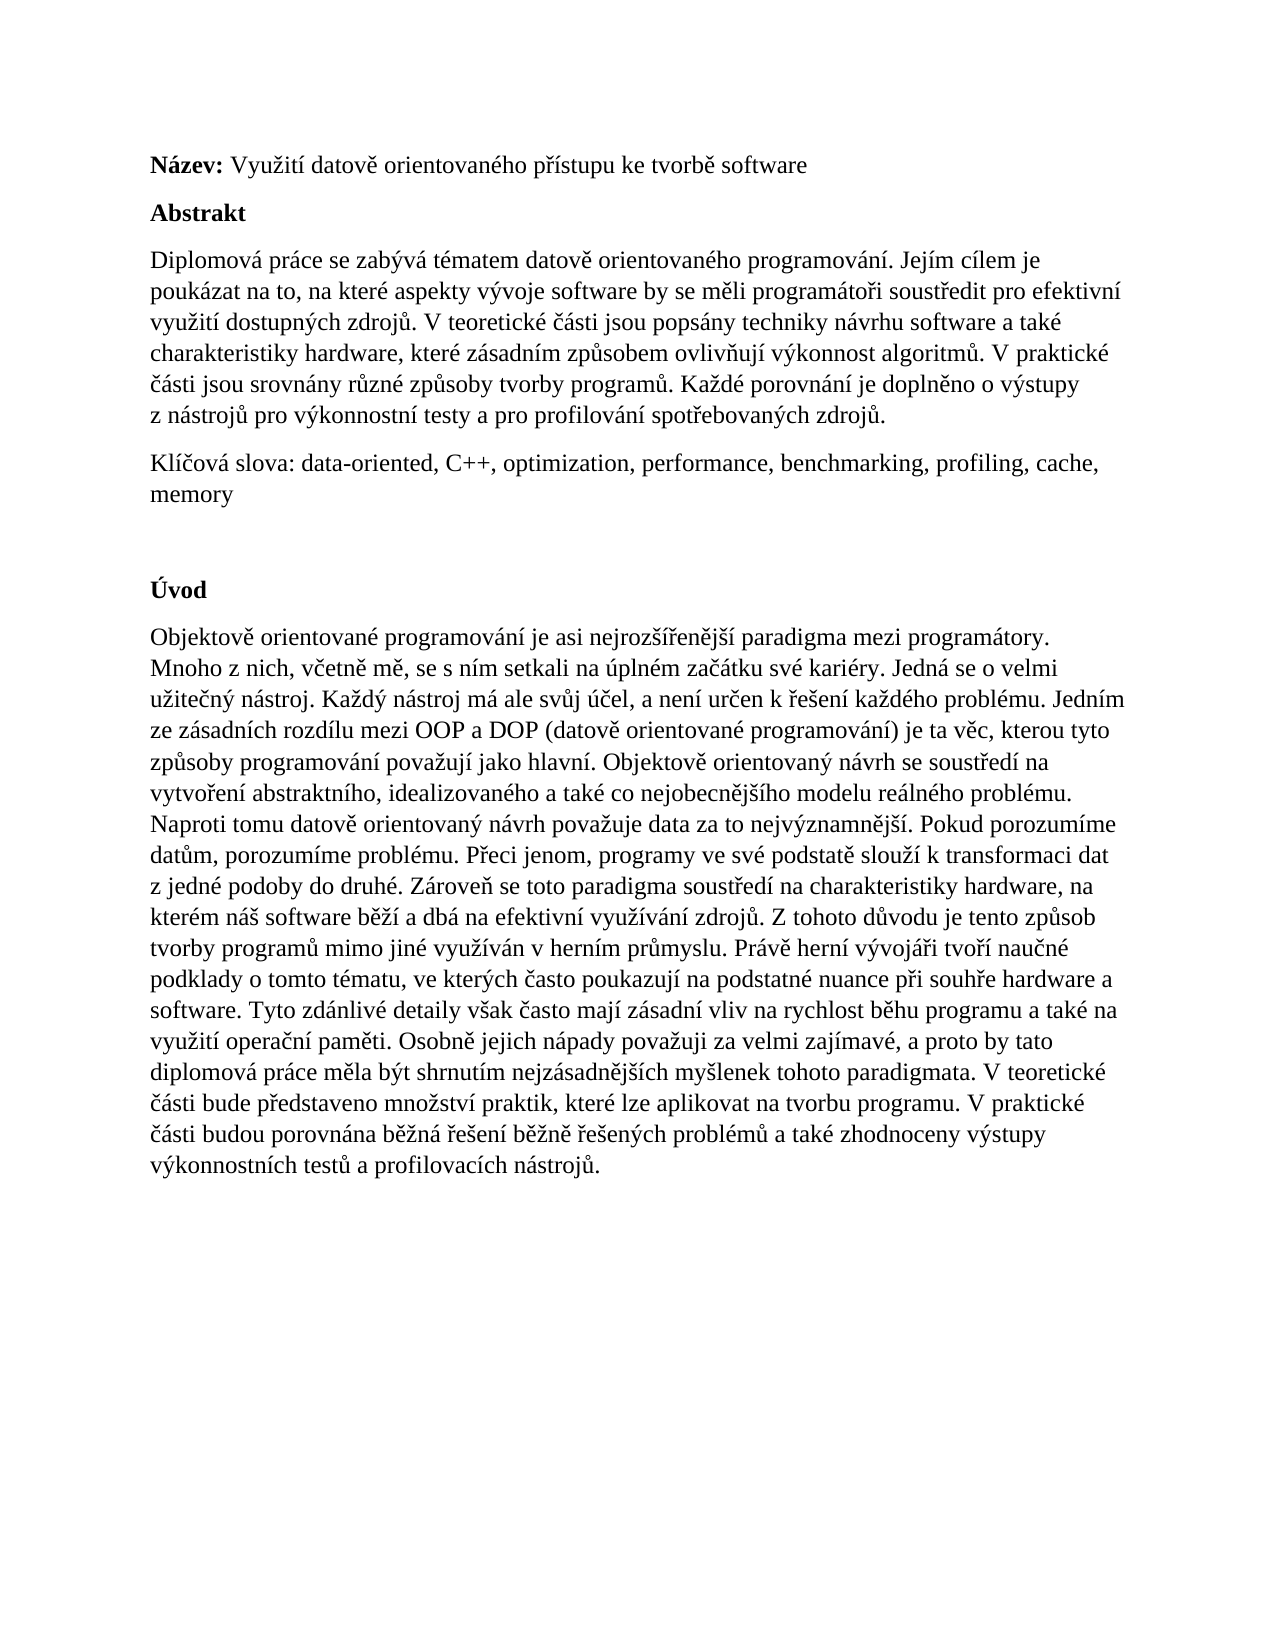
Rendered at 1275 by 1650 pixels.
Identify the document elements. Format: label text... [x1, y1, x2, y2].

text Úvod [150, 575, 1125, 603]
text Diplomová práce se zabývá tématem datově orientovaného programování. Jejím cílem je poukázat na to, na které aspekty vývoje software by se měli programátoři soustředit pro efektivní využití dostupných zdrojů. V teoretické části jsou popsány techniky návrhu software a také charakteristiky hardware, které zásadním způsobem ovlivňují výkonnost algoritmů. V praktické části jsou srovnány různé způsoby tvorby programů. Každé porovnání je doplněno o výstupy z nástrojů pro výkonnostní testy a pro profilování spotřebovaných zdrojů. [150, 245, 1125, 429]
text Klíčová slova: data-oriented, C++, optimization, performance, benchmarking, profiling, cache, memory [150, 448, 1125, 508]
text Název: Využití datově orientovaného přístupu ke tvorbě software [150, 150, 1125, 179]
text Objektově orientované programování je asi nejrozšířenější paradigma mezi programátory. Mnoho z nich, včetně mě, se s ním setkali na úplném začátku své kariéry. Jedná se o velmi užitečný nástroj. Každý nástroj má ale svůj účel, a není určen k řešení každého problému. Jedním ze zásadních rozdílu mezi OOP a DOP (datově orientované programování) je ta věc, kterou tyto způsoby programování považují jako hlavní. Objektově orientovaný návrh se soustředí na vytvoření abstraktního, idealizovaného a také co nejobecnějšího modelu reálného problému. Naproti tomu datově orientovaný návrh považuje data za to nejvýznamnější. Pokud porozumíme datům, porozumíme problému. Přeci jenom, programy ve své podstatě slouží k transformaci dat z jedné podoby do druhé. Zároveň se toto paradigma soustředí na charakteristiky hardware, na kterém náš software běží a dbá na efektivní využívání zdrojů. Z tohoto důvodu je tento způsob tvorby programů mimo jiné využíván v herním průmyslu. Právě herní vývojáři tvoří naučné podklady o tomto tématu, ve kterých často poukazují na podstatné nuance při souhře hardware a software. Tyto zdánlivé detaily však často mají zásadní vliv na rychlost běhu programu a také na využití operační paměti. Osobně jejich nápady považuji za velmi zajímavé, a proto by tato diplomová práce měla být shrnutím nejzásadnějších myšlenek tohoto paradigmata. V teoretické části bude představeno množství praktik, které lze aplikovat na tvorbu programu. V praktické části budou porovnána běžná řešení běžně řešených problémů a také zhodnoceny výstupy výkonnostních testů a profilovacích nástrojů. [150, 622, 1125, 1179]
text Abstrakt [150, 198, 1125, 226]
